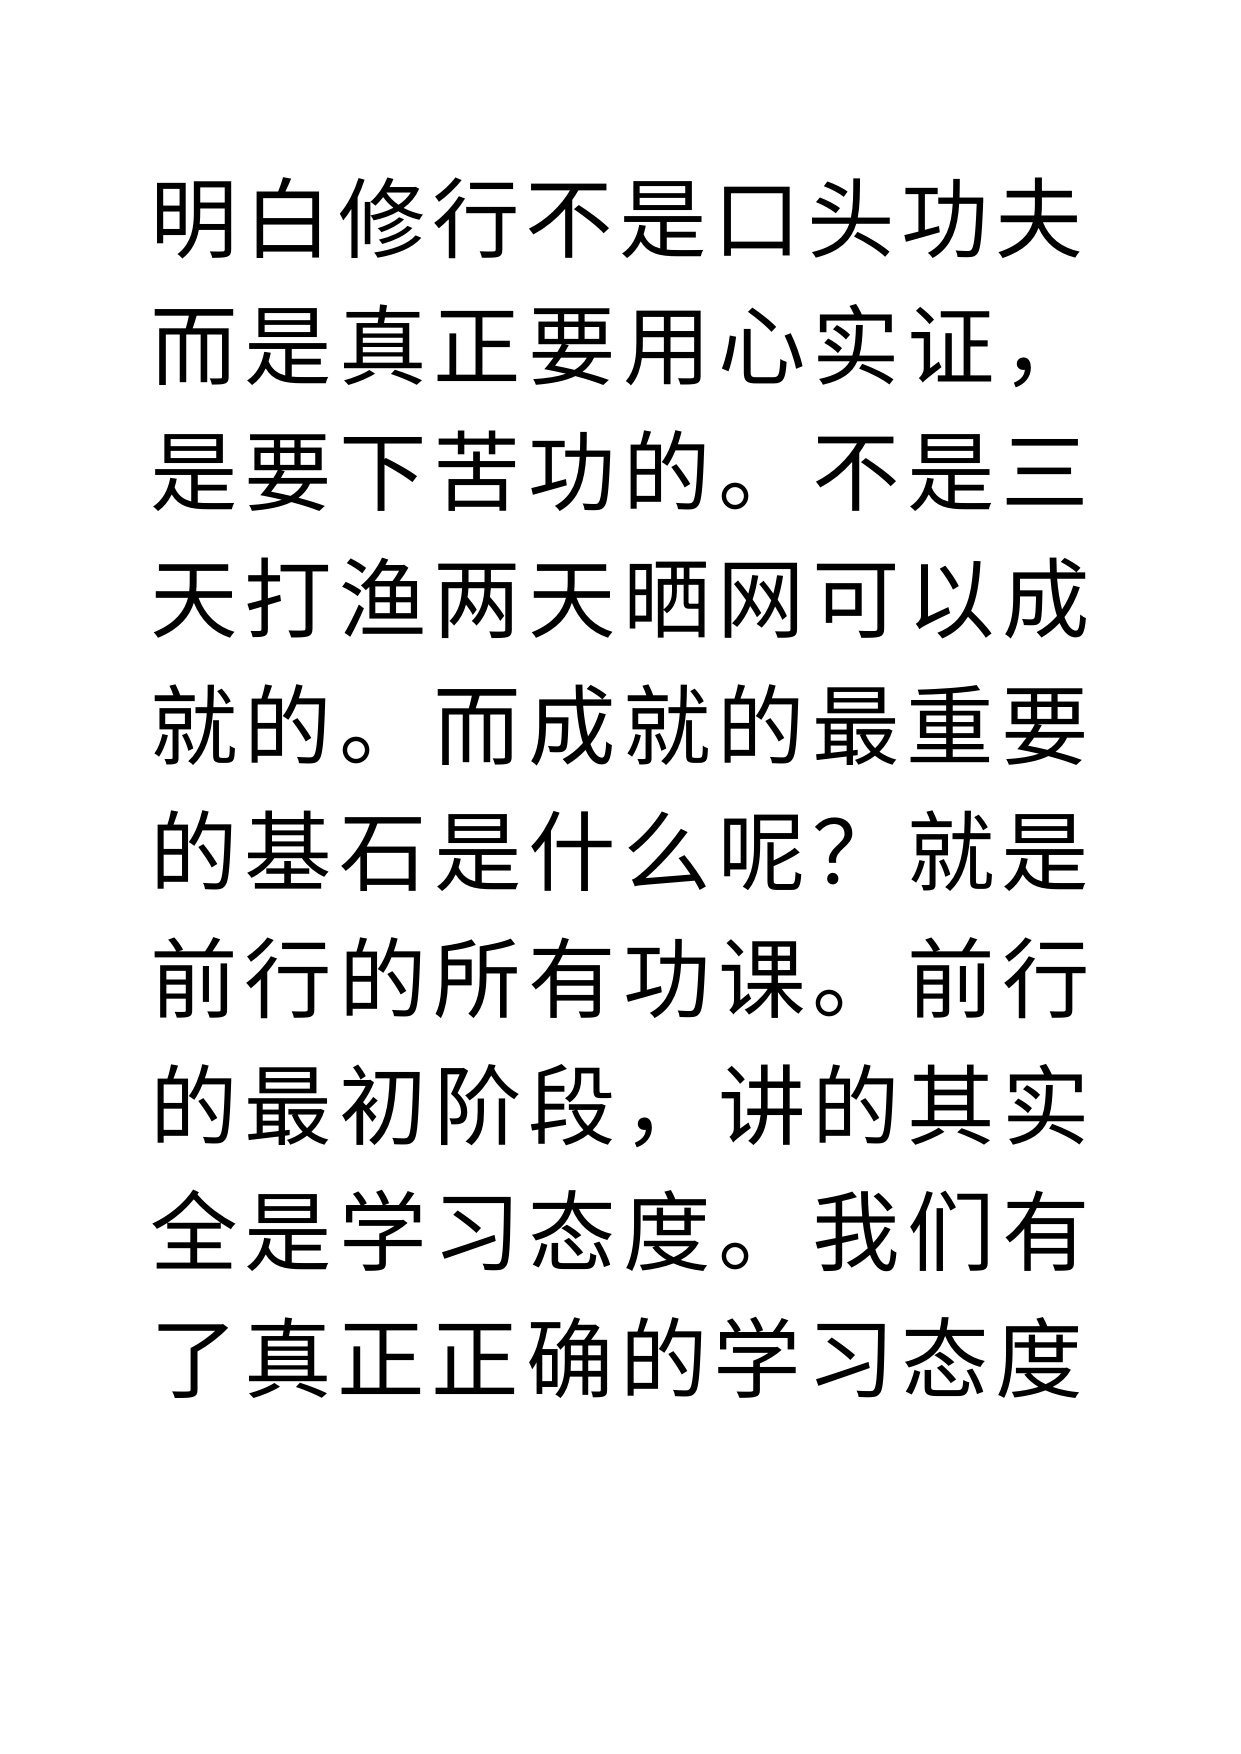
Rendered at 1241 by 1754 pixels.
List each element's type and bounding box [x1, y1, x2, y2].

text [150, 150, 1090, 1417]
